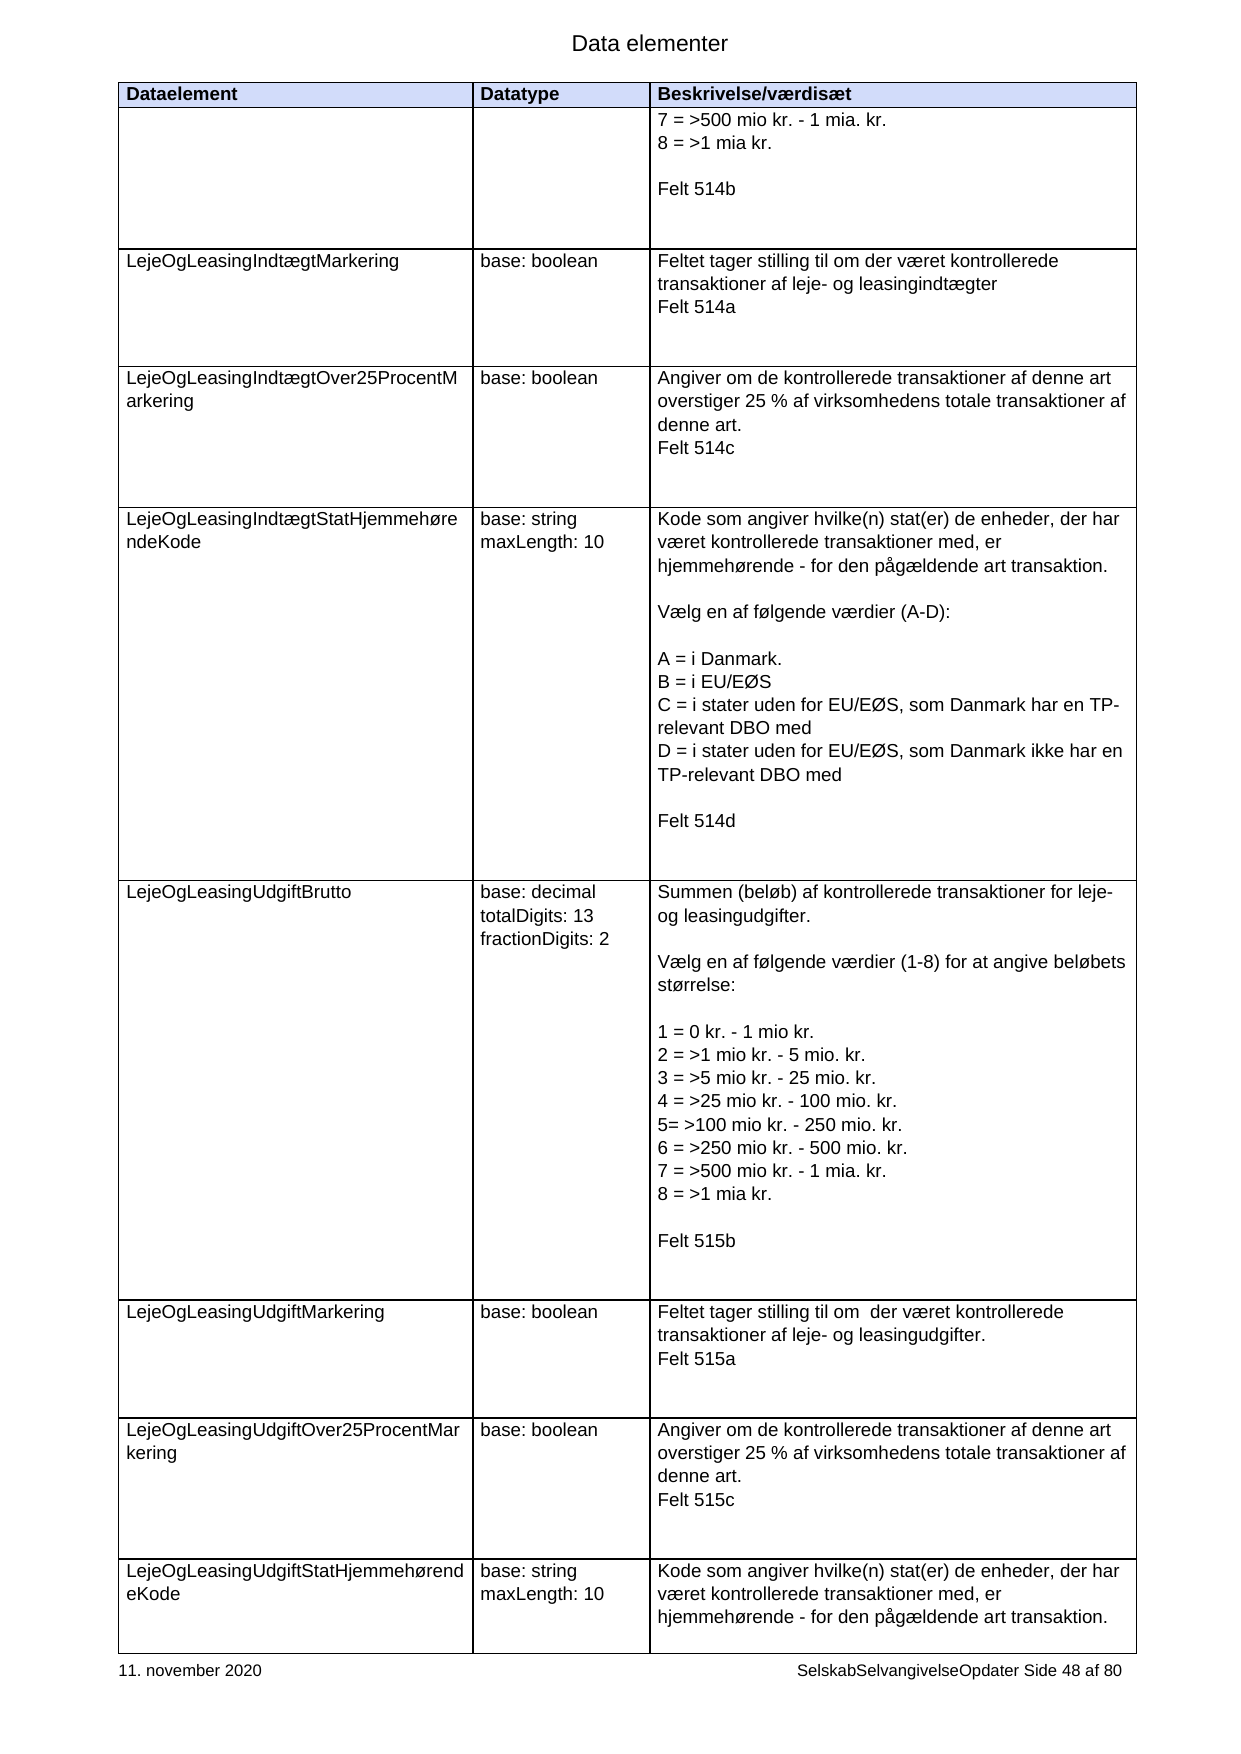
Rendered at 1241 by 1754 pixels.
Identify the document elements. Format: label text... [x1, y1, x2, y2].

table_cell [474, 108, 649, 248]
table_cell base: boolean [474, 1301, 649, 1417]
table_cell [651, 1560, 1136, 1652]
table_cell Kode som angiver hvilke(n) stat(er) de enheder, der har været kontrollerede transaktioner med, er hjemmehørende - for den pågældende art transaktion. Vælg en af følgende værdier (A-D): A = i Danmark. B = i EU/EØS C = i stater uden for EU/EØS, som Danmark har en TP-relevant DBO med D = i stater uden for EU/EØS, som Danmark ikke har en TP-relevant DBO med Felt 514d [651, 508, 1136, 880]
table_cell LejeOgLeasingIndtægtMarkering [119, 250, 472, 366]
table_header Dataelement [119, 83, 472, 107]
table_cell Angiver om de kontrollerede transaktioner af denne art overstiger 25 % af virksomhedens totale transaktioner af denne art. Felt 515c [651, 1419, 1136, 1558]
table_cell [119, 1560, 472, 1652]
table_cell LejeOgLeasingUdgiftBrutto [119, 881, 472, 1299]
table_header Beskrivelse/værdisæt [651, 83, 1136, 107]
table_cell Angiver om de kontrollerede transaktioner af denne art overstiger 25 % af virksomhedens totale transaktioner af denne art. Felt 514c [651, 367, 1136, 506]
table_cell base: string maxLength: 10 [474, 508, 649, 880]
table_cell base: boolean [474, 250, 649, 366]
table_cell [119, 108, 472, 248]
table_cell LejeOgLeasingUdgiftMarkering [119, 1301, 472, 1417]
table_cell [651, 108, 1136, 248]
table_cell Feltet tager stilling til om der været kontrollerede transaktioner af leje- og leasingindtægter Felt 514a [651, 250, 1136, 366]
table_cell base: decimal totalDigits: 13 fractionDigits: 2 [474, 881, 649, 1299]
table_cell LejeOgLeasingUdgiftOver25ProcentMarkering [119, 1419, 472, 1558]
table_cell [474, 1560, 649, 1652]
table_cell base: boolean [474, 367, 649, 506]
table_header Datatype [474, 83, 649, 107]
table_cell Summen (beløb) af kontrollerede transaktioner for leje- og leasingudgifter. Vælg en af følgende værdier (1-8) for at angive beløbets størrelse: 1 = 0 kr. - 1 mio kr. 2 = >1 mio kr. - 5 mio. kr. 3 = >5 mio kr. - 25 mio. kr. 4 = >25 mio kr. - 100 mio. kr. 5= >100 mio kr. - 250 mio. kr. 6 = >250 mio kr. - 500 mio. kr. 7 = >500 mio kr. - 1 mia. kr. 8 = >1 mia kr. Felt 515b [651, 881, 1136, 1299]
table_cell LejeOgLeasingIndtægtStatHjemmehørendeKode [119, 508, 472, 880]
table_cell Feltet tager stilling til om der været kontrollerede transaktioner af leje- og leasingudgifter. Felt 515a [651, 1301, 1136, 1417]
table_cell LejeOgLeasingIndtægtOver25ProcentMarkering [119, 367, 472, 506]
table_cell base: boolean [474, 1419, 649, 1558]
